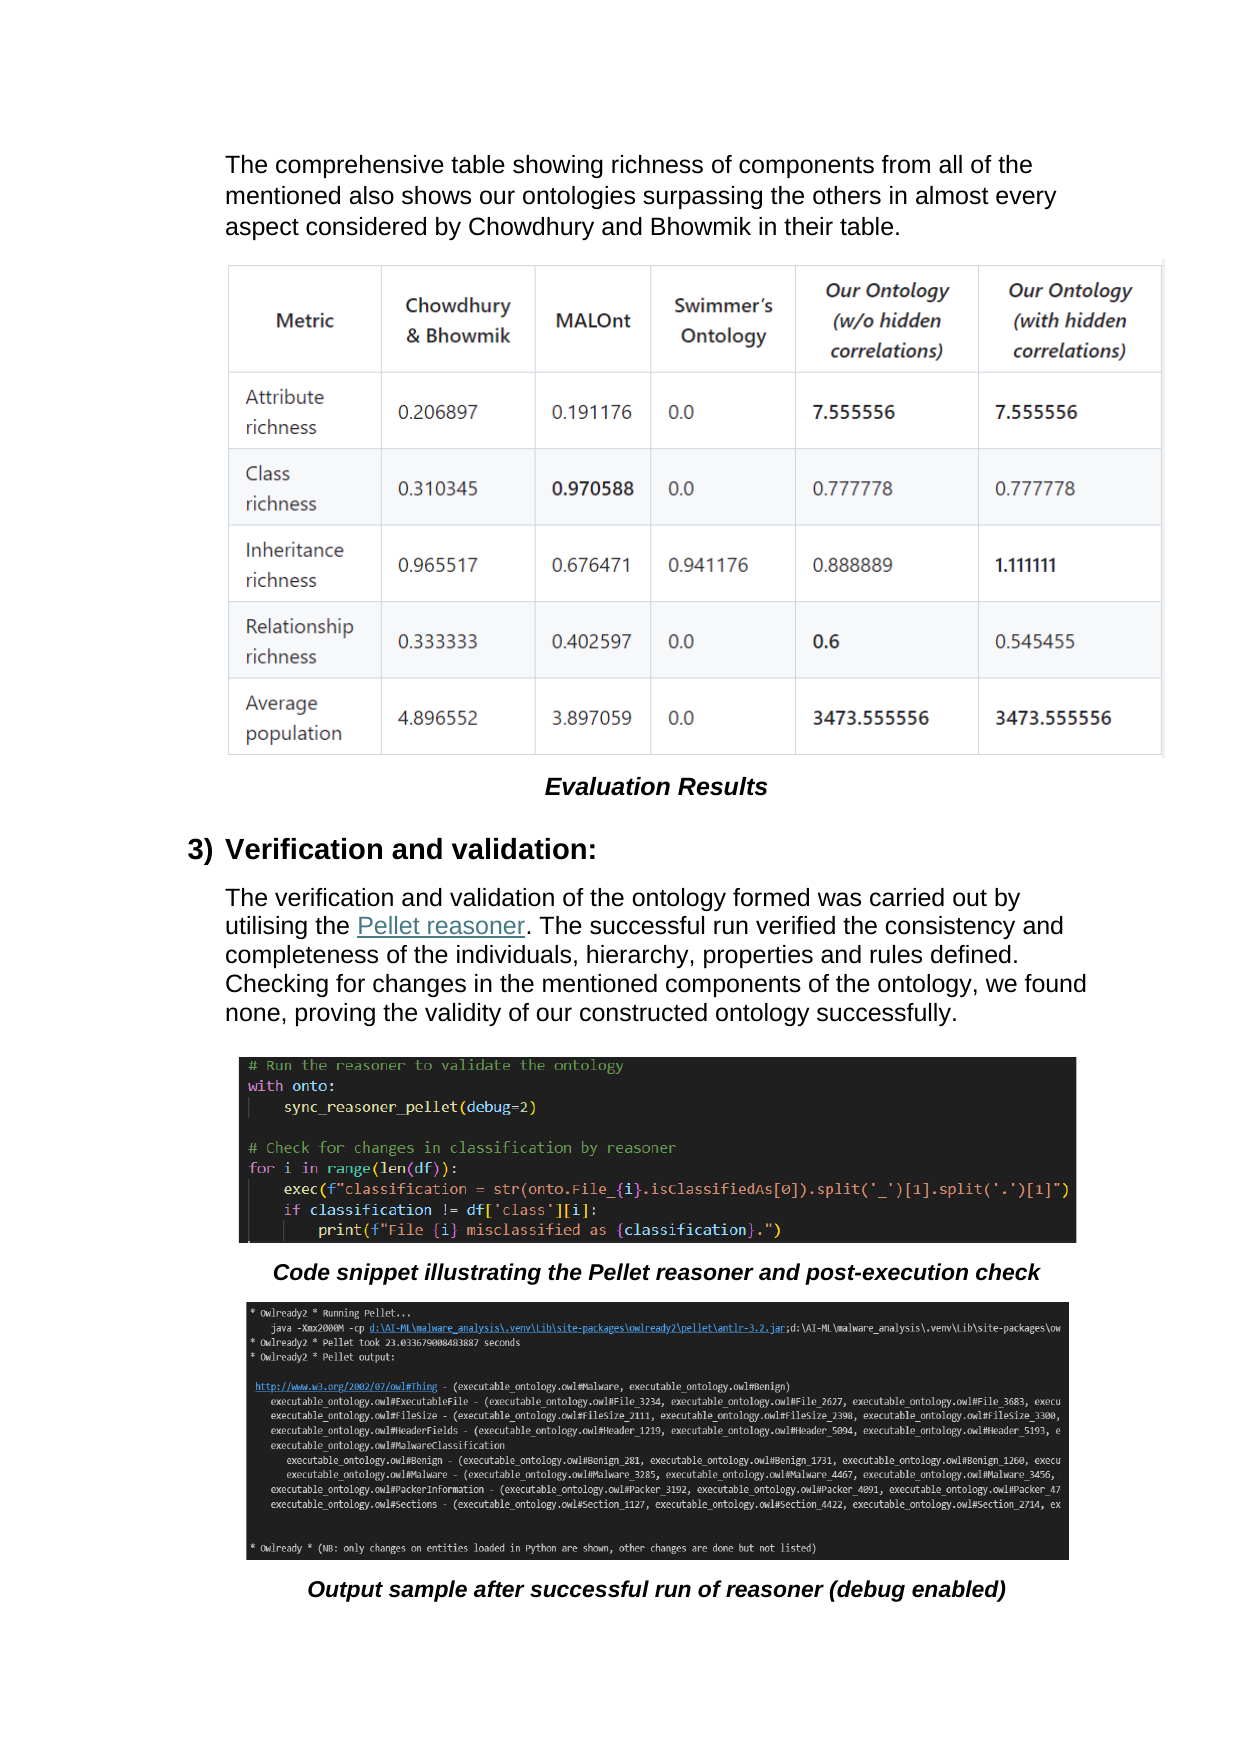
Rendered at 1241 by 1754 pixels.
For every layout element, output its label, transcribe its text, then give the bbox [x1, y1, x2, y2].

picture [246, 1302, 1069, 1560]
text Evaluation Results [225, 758, 1090, 801]
text The comprehensive table showing richness of components from all of the mentioned also shows our ontologies surpassing the others in almost every aspect considered by Chowdhury and Bhowmik in their table. [225, 150, 1090, 241]
text Code snippet illustrating the Pellet reasoner and post-execution check [225, 1259, 1090, 1286]
list The verification and validation of the ontology formed was carried out by utilising the Pellet reasoner. The successful run verified the consistency and completeness of the individuals, hierarchy, properties and rules defined. Checking for changes in the mentioned components of the ontology, we found none, proving the validity of our constructed ontology successfully. [225, 882, 1090, 1057]
picture [238, 1057, 1077, 1243]
list Verification and validation: [187, 832, 1090, 866]
text Output sample after successful run of reasoner (debug enabled) [150, 1576, 1090, 1602]
picture [225, 259, 1166, 758]
